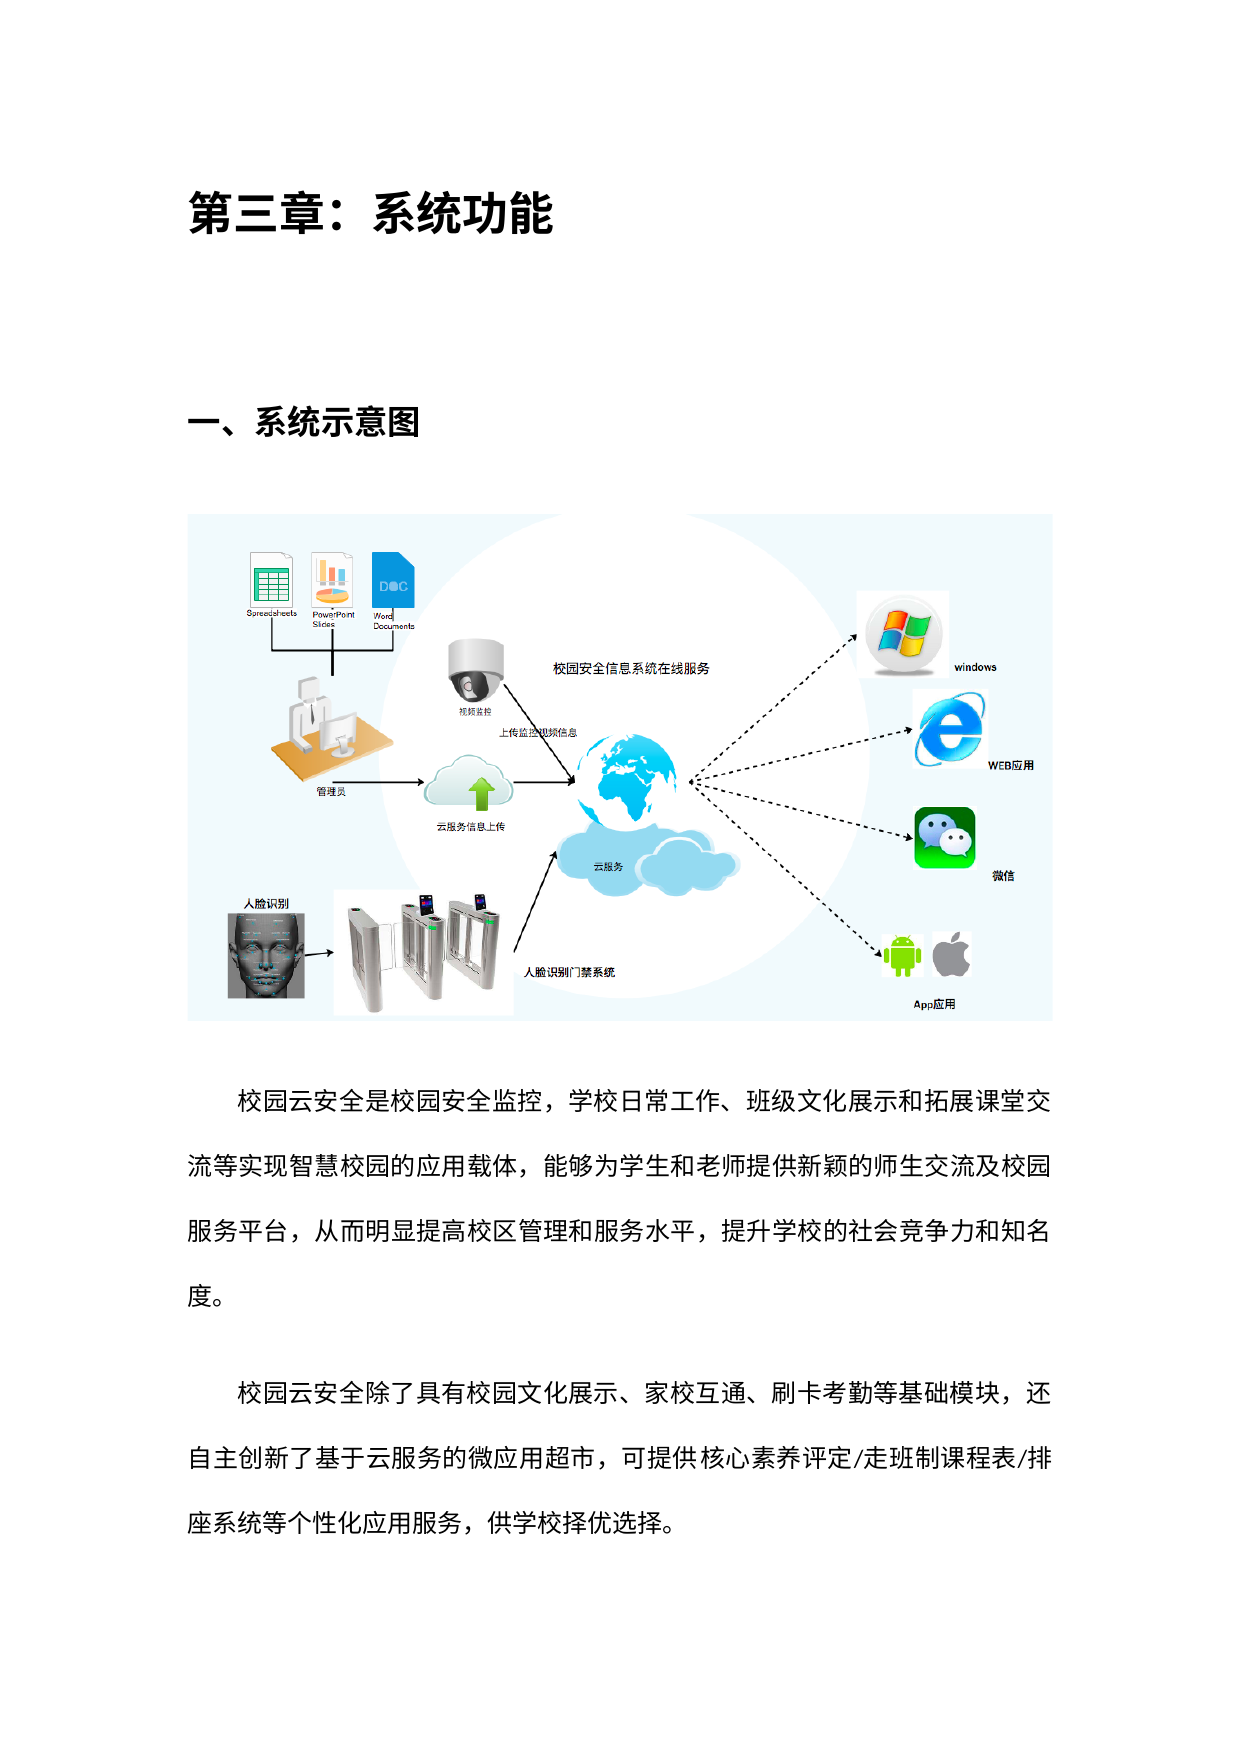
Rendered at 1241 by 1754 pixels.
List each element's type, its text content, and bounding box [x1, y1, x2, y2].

text 校园云安全是校园安全监控，学校日常工作、班级文化展示和拓展课堂交流等实现智慧校园的应用载体，能够为学生和老师提供新颖的师生交流及校园服务平台，从而明显提高校区管理和服务水平，提升学校的社会竞争力和知名度。 [187, 1067, 1053, 1327]
subtitle 第三章：系统功能 [187, 162, 1053, 259]
subtitle 一、系统示意图 [187, 387, 1053, 452]
text 校园云安全除了具有校园文化展示、家校互通、刷卡考勤等基础模块，还自主创新了基于云服务的微应用超市，可提供核心素养评定/走班制课程表/排座系统等个性化应用服务，供学校择优选择。 [187, 1359, 1053, 1554]
picture [187, 514, 1053, 1021]
